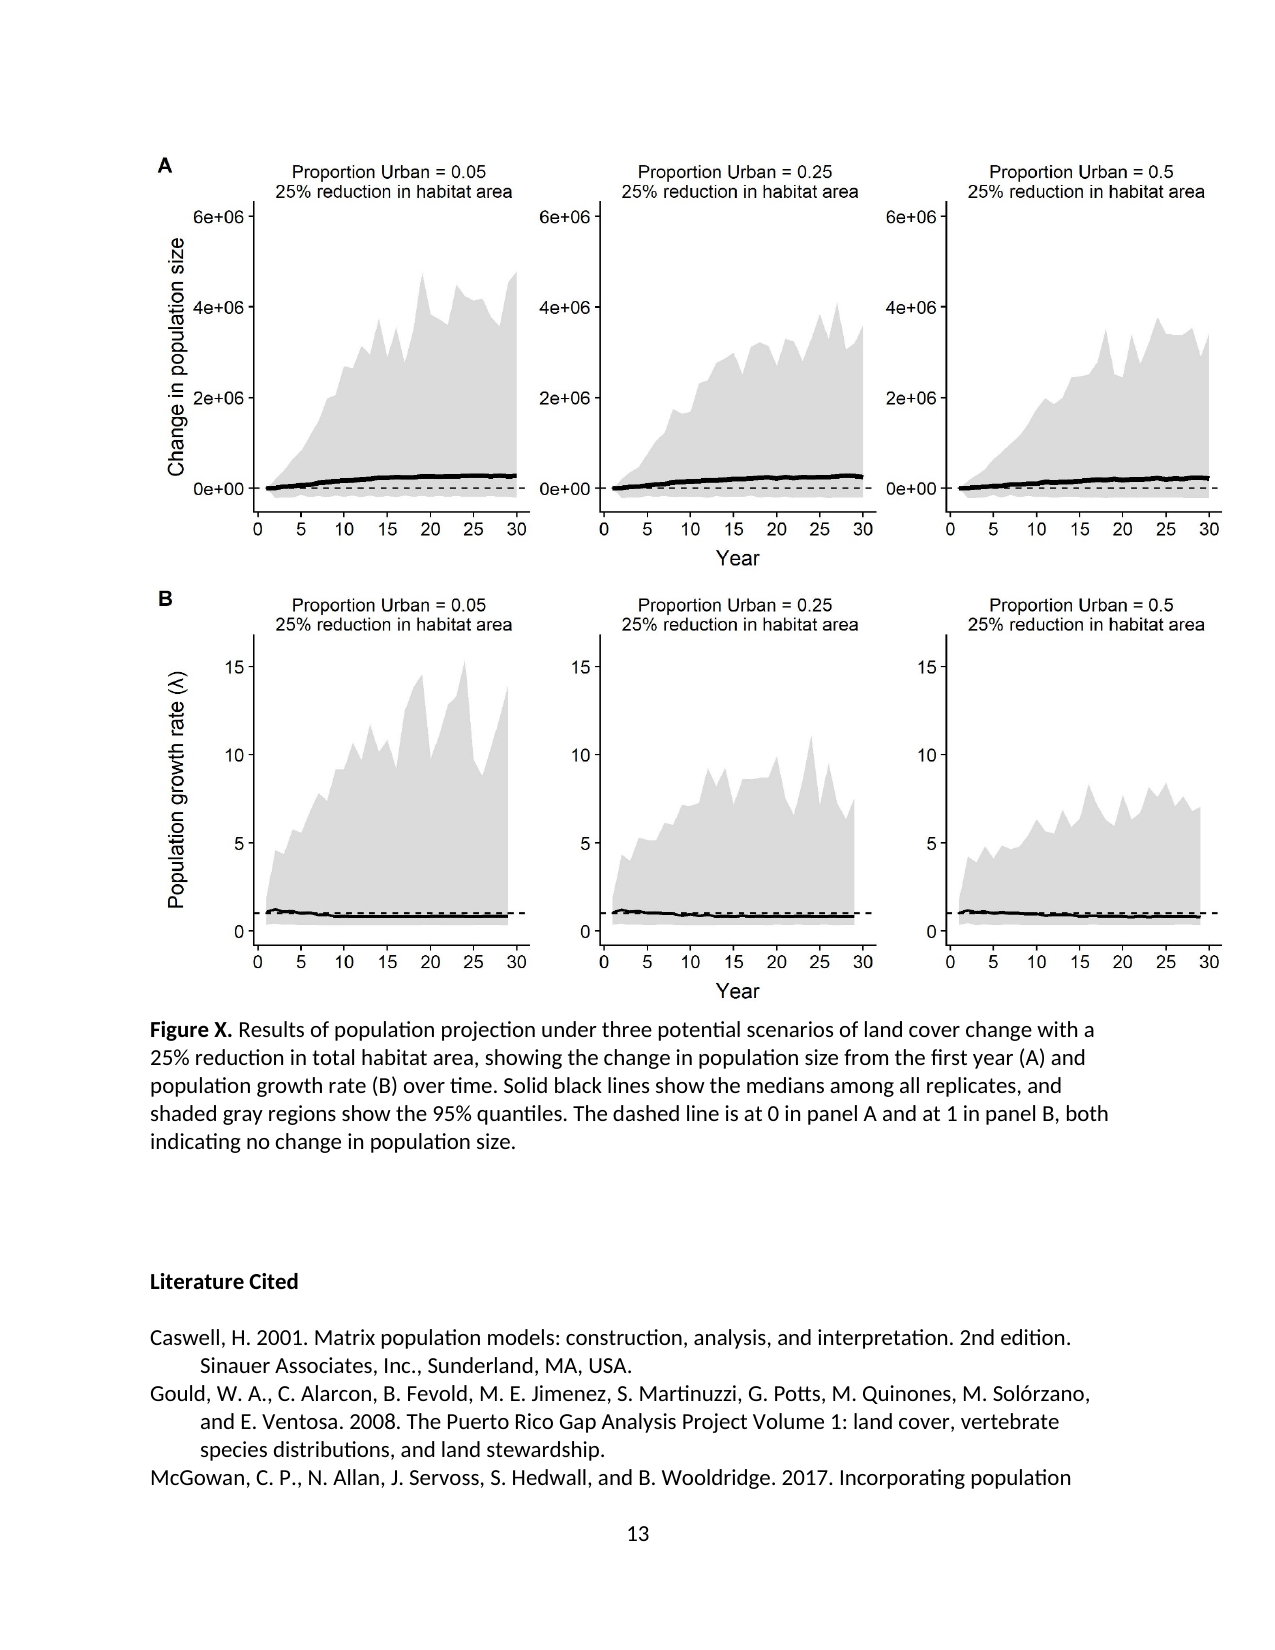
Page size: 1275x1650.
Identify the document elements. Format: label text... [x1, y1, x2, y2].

text Gould, W. A., C. Alarcon, B. Fevold, M. E. Jimenez, S. Martinuzzi, G. Potts, M. Quinones, M. Solórzano, and E. Ventosa. 2008. The Puerto Rico Gap Analysis Project Volume 1: land cover, vertebrate species distributions, and land stewardship. [150, 1379, 1125, 1463]
text Caswell, H. 2001. Matrix population models: construction, analysis, and interpretation. 2nd edition. Sinauer Associates, Inc., Sunderland, MA, USA. [150, 1323, 1125, 1379]
text Figure X. Results of population projection under three potential scenarios of land cover change with a 25% reduction in total habitat area, showing the change in population size from the first year (A) and population growth rate (B) over time. Solid black lines show the medians among all replicates, and shaded gray regions show the 95% quantiles. The dashed line is at 0 in panel A and at 1 in panel B, both indicating no change in population size. [150, 1015, 1125, 1155]
picture [150, 150, 1232, 1015]
text Literature Cited [150, 1267, 1125, 1295]
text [150, 1463, 1125, 1491]
